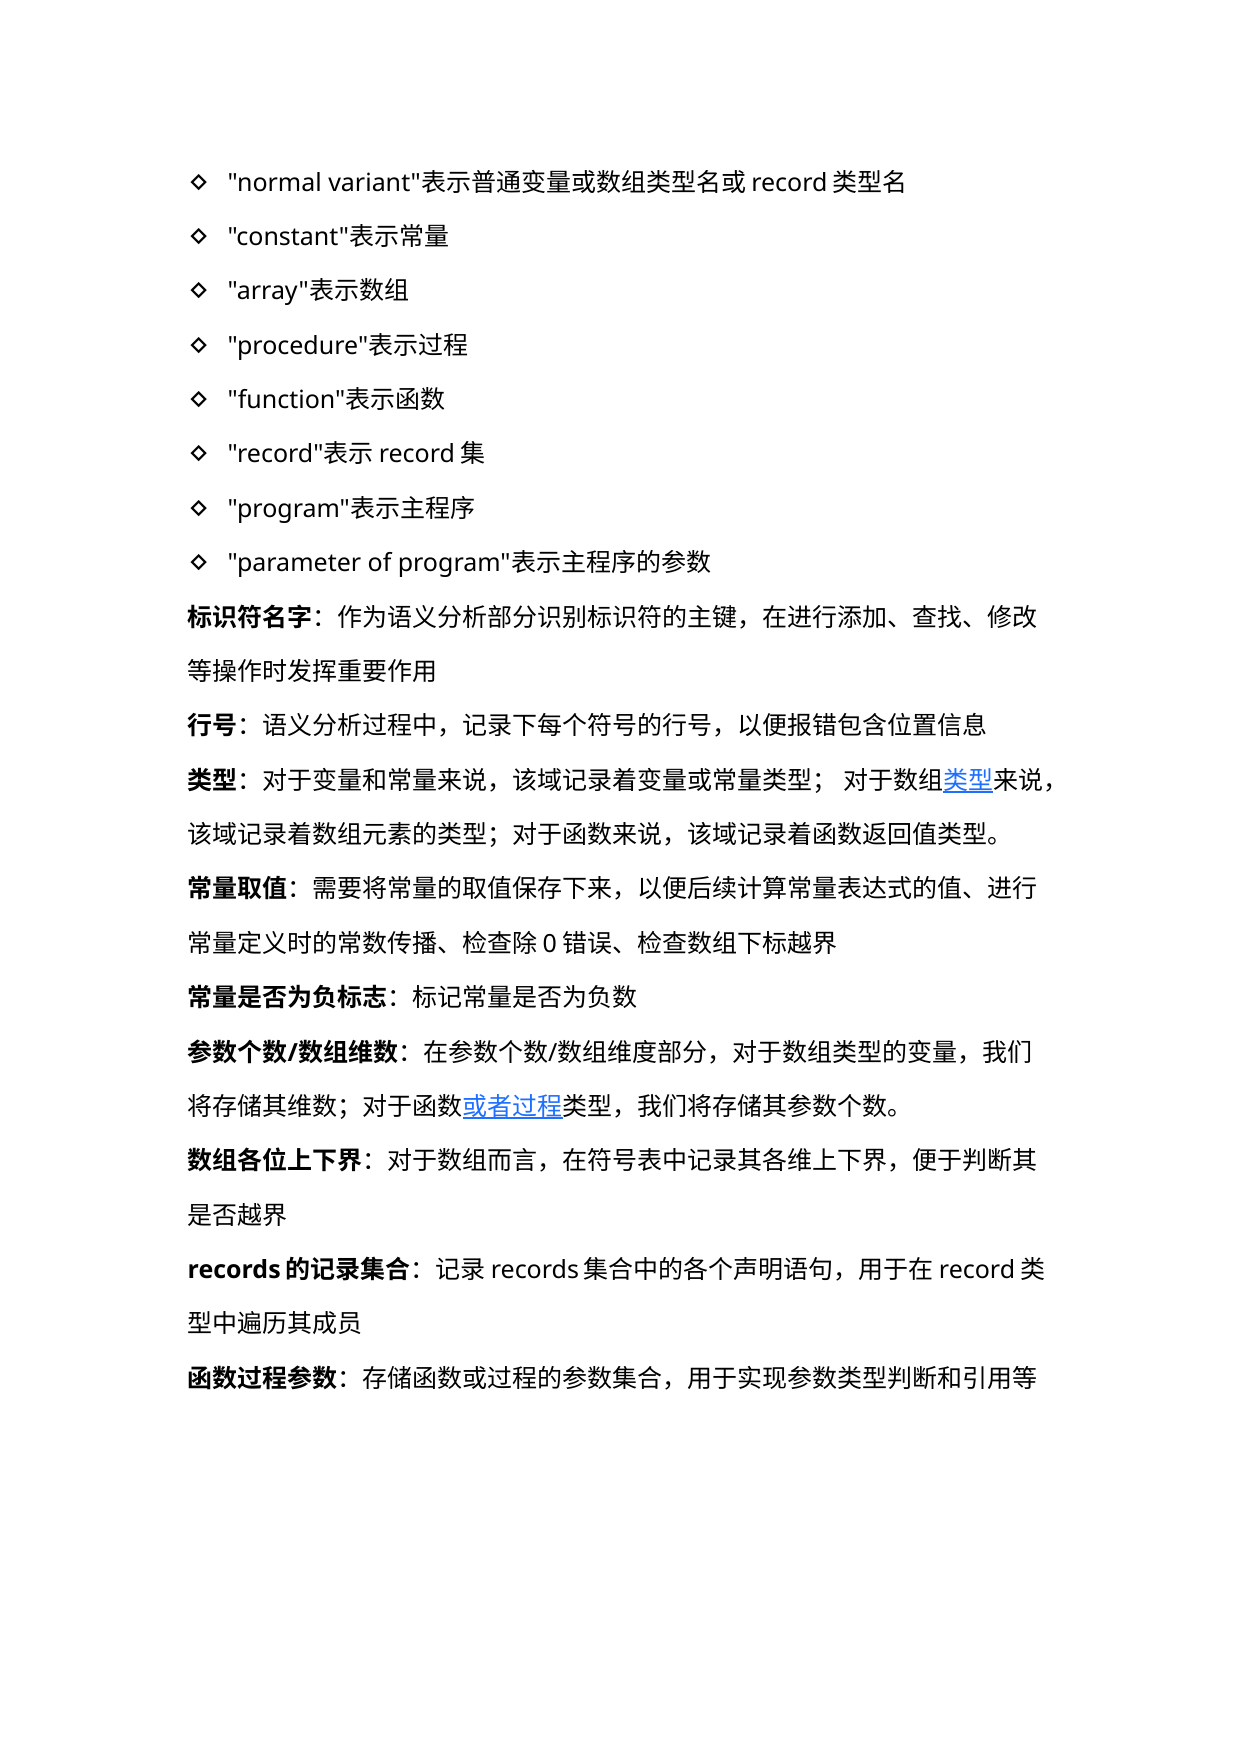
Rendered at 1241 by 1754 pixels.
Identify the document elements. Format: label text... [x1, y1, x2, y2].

text 数组各位上下界：对于数组而言，在符号表中记录其各维上下界，便于判断其是否越界 [187, 1141, 1053, 1231]
list "procedure"表示过程 [187, 325, 1053, 361]
list "normal variant"表示普通变量或数组类型名或record类型名 [187, 162, 1053, 198]
text 函数过程参数：存储函数或过程的参数集合，用于实现参数类型判断和引用等 [187, 1358, 1053, 1394]
text records的记录集合：记录records集合中的各个声明语句，用于在record类型中遍历其成员 [187, 1249, 1053, 1340]
list "parameter of program"表示主程序的参数 [187, 543, 1053, 579]
text 行号：语义分析过程中，记录下每个符号的行号，以便报错包含位置信息 [187, 706, 1053, 742]
list "function"表示函数 [187, 379, 1053, 416]
text 常量是否为负标志：标记常量是否为负数 [187, 978, 1053, 1014]
text 标识符名字：作为语义分析部分识别标识符的主键，在进行添加、查找、修改等操作时发挥重要作用 [187, 597, 1053, 688]
text 常量取值：需要将常量的取值保存下来，以便后续计算常量表达式的值、进行常量定义时的常数传播、检查除0错误、检查数组下标越界 [187, 869, 1053, 959]
list "record"表示record集 [187, 434, 1053, 470]
text 类型：对于变量和常量来说，该域记录着变量或常量类型； 对于数组类型来说，该域记录着数组元素的类型；对于函数来说，该域记录着函数返回值类型。 [187, 760, 1053, 851]
list "constant"表示常量 [187, 216, 1053, 253]
text 参数个数/数组维数：在参数个数/数组维度部分，对于数组类型的变量，我们将存储其维数；对于函数或者过程类型，我们将存储其参数个数。 [187, 1032, 1053, 1123]
list "array"表示数组 [187, 271, 1053, 307]
list "program"表示主程序 [187, 488, 1053, 524]
